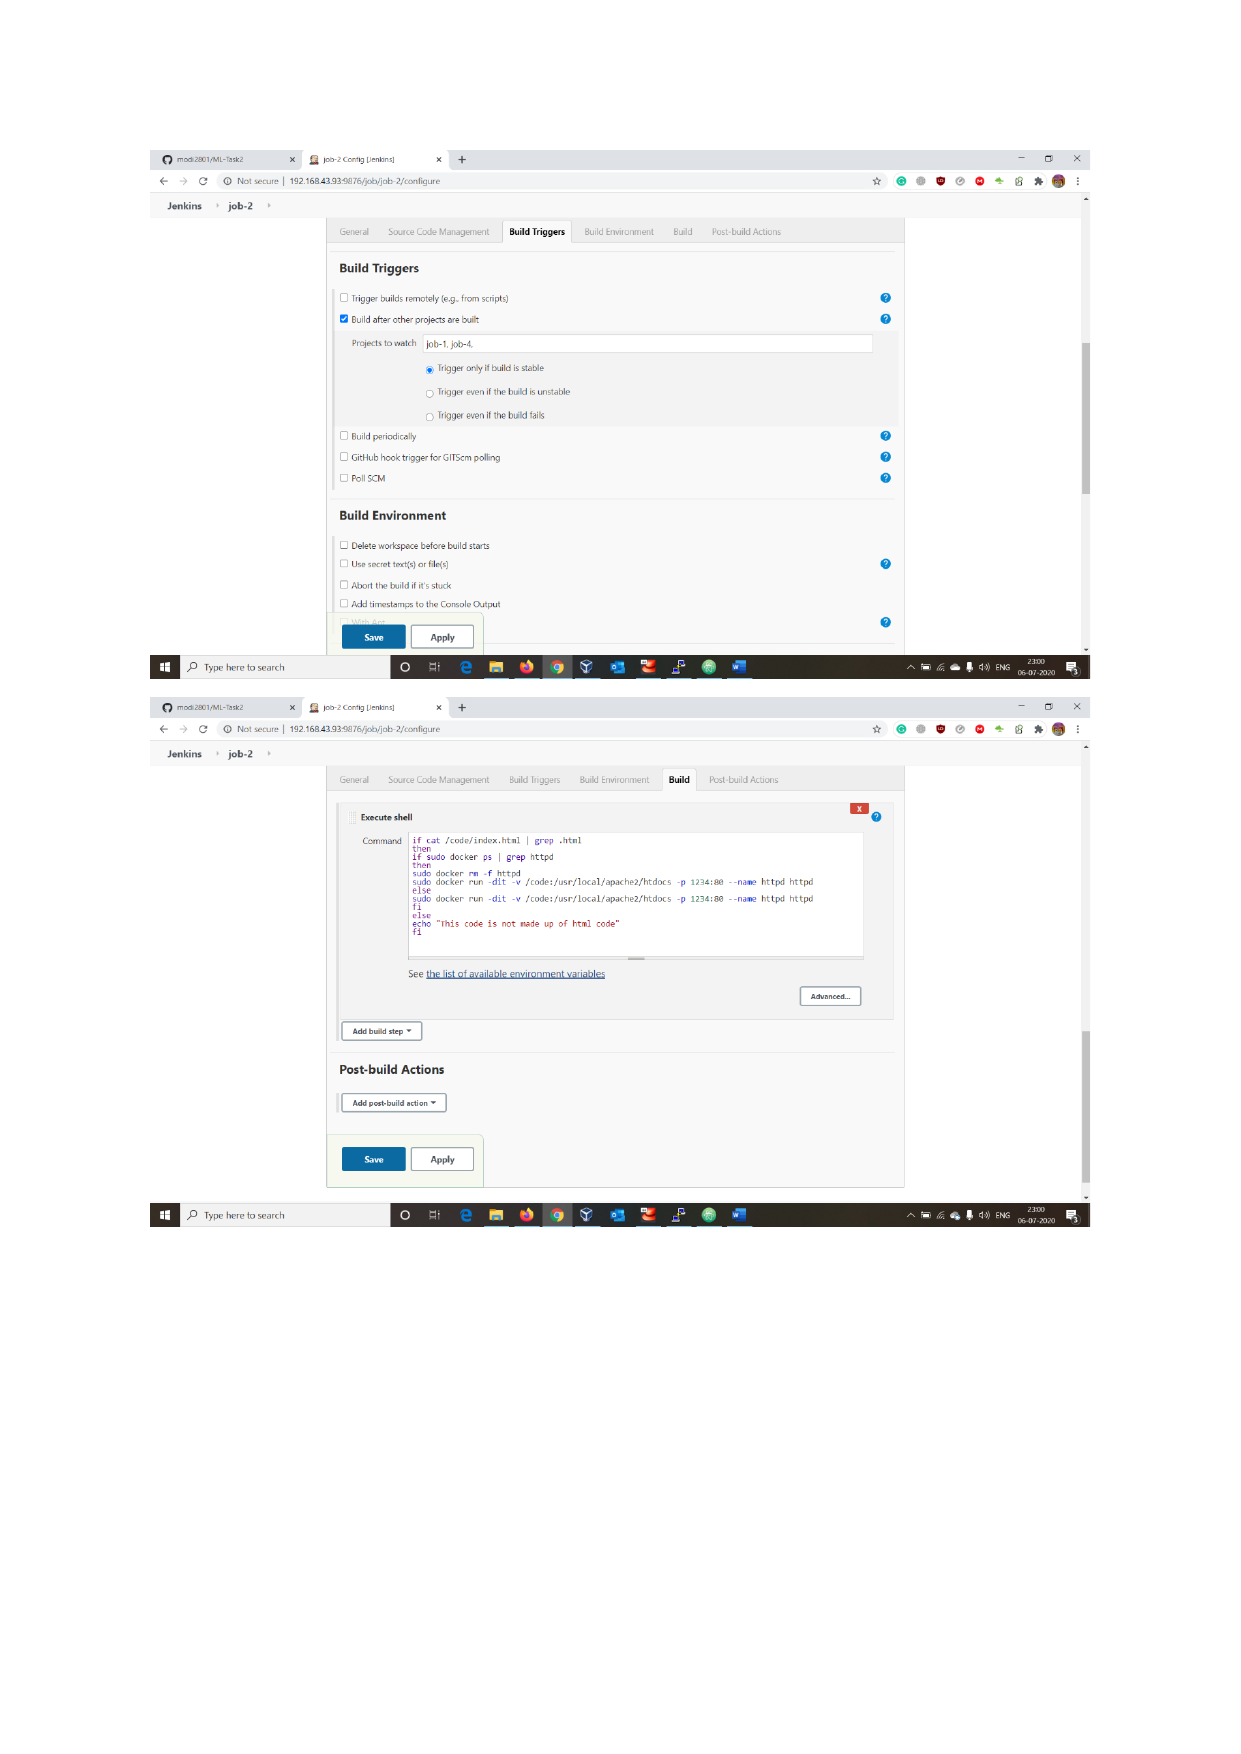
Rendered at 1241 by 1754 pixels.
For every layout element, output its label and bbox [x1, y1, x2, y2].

picture [150, 697, 1091, 1227]
picture [150, 150, 1091, 679]
